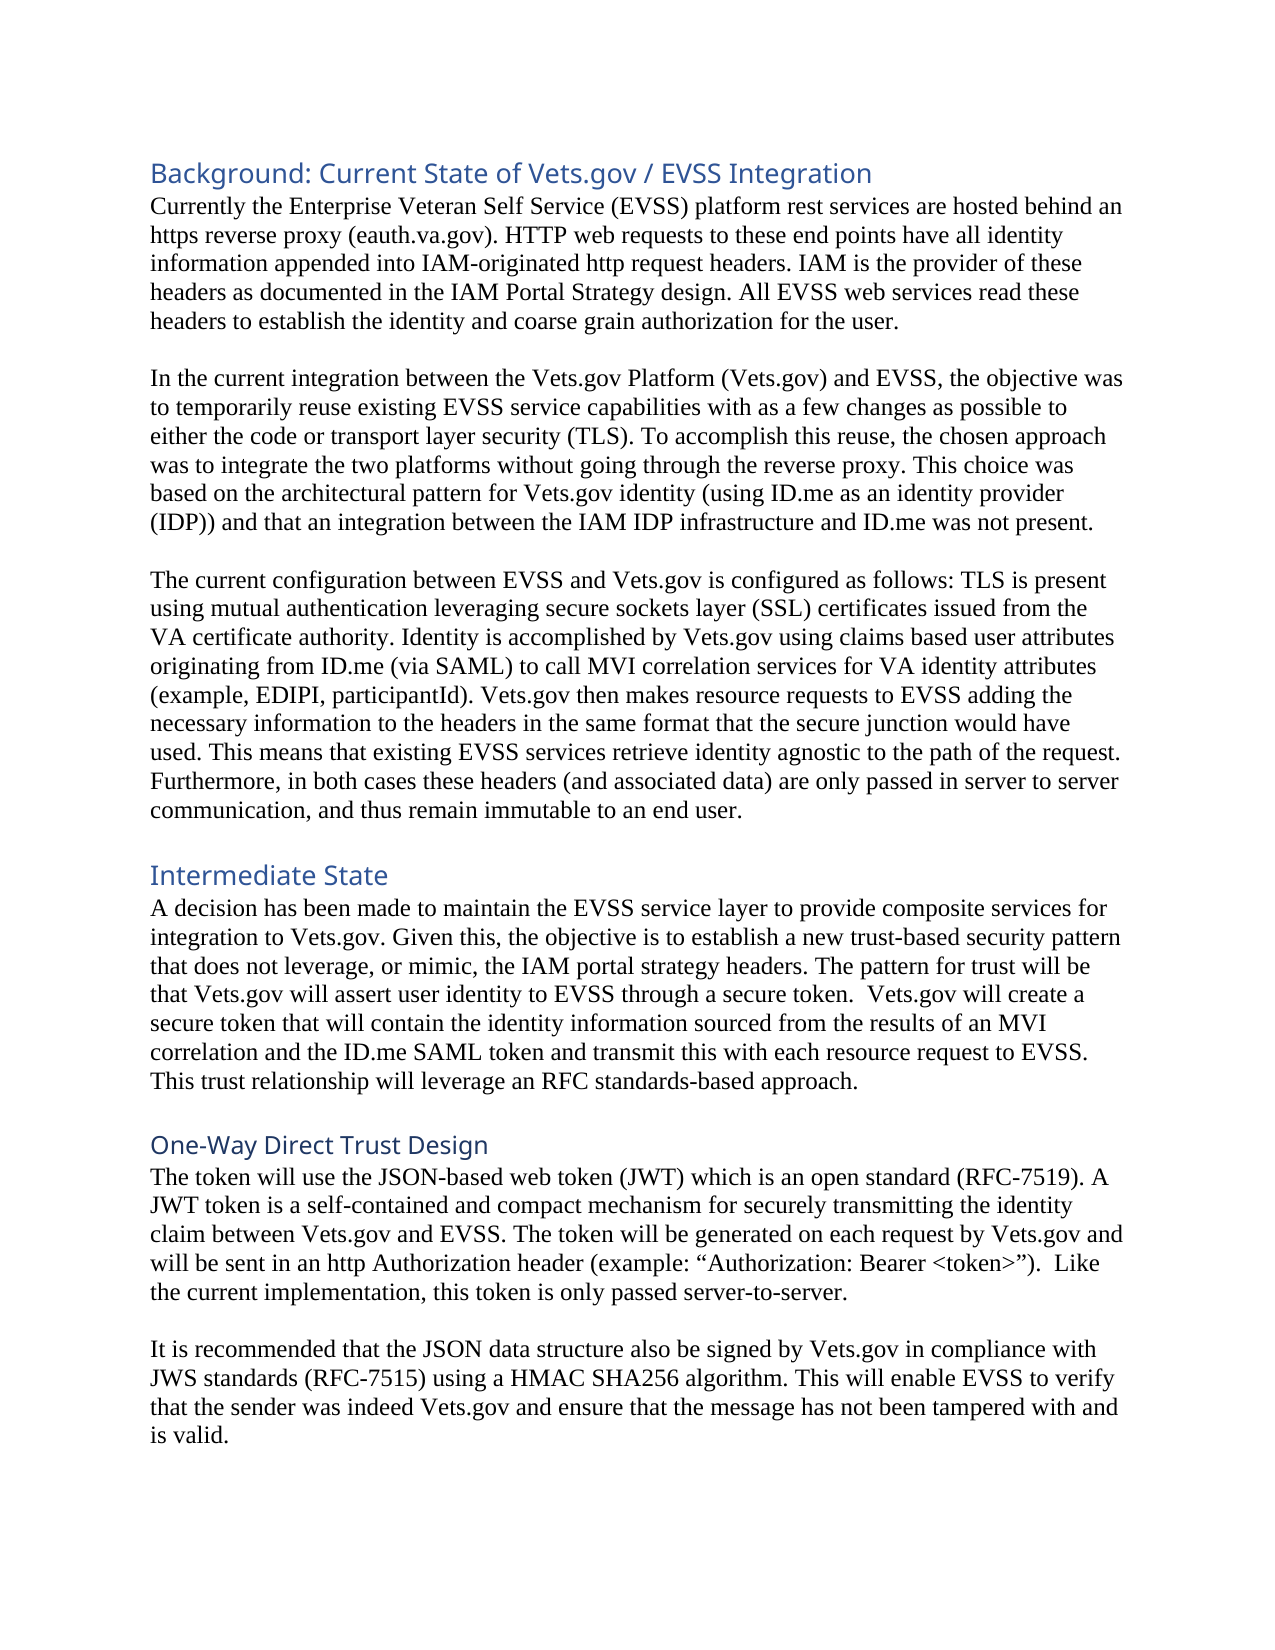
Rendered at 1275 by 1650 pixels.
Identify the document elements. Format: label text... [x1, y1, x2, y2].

text In the current integration between the Vets.gov Platform (Vets.gov) and EVSS, the objective was to temporarily reuse existing EVSS service capabilities with as a few changes as possible to either the code or transport layer security (TLS). To accomplish this reuse, the chosen approach was to integrate the two platforms without going through the reverse proxy. This choice was based on the architectural pattern for Vets.gov identity (using ID.me as an identity provider (IDP)) and that an integration between the IAM IDP infrastructure and ID.me was not present. [150, 363, 1125, 536]
text Currently the Enterprise Veteran Self Service (EVSS) platform rest services are hosted behind an https reverse proxy (eauth.va.gov). HTTP web requests to these end points have all identity information appended into IAM-originated http request headers. IAM is the provider of these headers as documented in the IAM Portal Strategy design. All EVSS web services read these headers to establish the identity and coarse grain authorization for the user. [150, 191, 1125, 335]
subtitle Intermediate State [150, 856, 1125, 893]
text The current configuration between EVSS and Vets.gov is configured as follows: TLS is present using mutual authentication leveraging secure sockets layer (SSL) certificates issued from the VA certificate authority. Identity is accomplished by Vets.gov using claims based user attributes originating from ID.me (via SAML) to call MVI correlation services for VA identity attributes (example, EDIPI, participantId). Vets.gov then makes resource requests to EVSS adding the necessary information to the headers in the same format that the secure junction would have used. This means that existing EVSS services retrieve identity agnostic to the path of the request. Furthermore, in both cases these headers (and associated data) are only passed in server to server communication, and thus remain immutable to an end user. [150, 565, 1125, 823]
text A decision has been made to maintain the EVSS service layer to provide composite services for integration to Vets.gov. Given this, the objective is to establish a new trust-based security pattern that does not leverage, or mimic, the IAM portal strategy headers. The pattern for trust will be that Vets.gov will assert user identity to EVSS through a secure token. Vets.gov will create a secure token that will contain the identity information sourced from the results of an MVI correlation and the ID.me SAML token and transmit this with each resource request to EVSS. This trust relationship will leverage an RFC standards-based approach. [150, 893, 1125, 1094]
text The token will use the JSON-based web token (JWT) which is an open standard (RFC-7519). A JWT token is a self-contained and compact mechanism for securely transmitting the identity claim between Vets.gov and EVSS. The token will be generated on each request by Vets.gov and will be sent in an http Authorization header (example: “Authorization: Bearer <token>”). Like the current implementation, this token is only passed server-to-server. [150, 1162, 1125, 1305]
text It is recommended that the JSON data structure also be signed by Vets.gov in compliance with JWS standards (RFC-7515) using a HMAC SHA256 algorithm. This will enable EVSS to verify that the sender was indeed Vets.gov and ensure that the message has not been tampered with and is valid. [150, 1334, 1125, 1449]
subtitle One-Way Direct Trust Design [150, 1127, 1125, 1162]
subtitle Background: Current State of Vets.gov / EVSS Integration [150, 154, 1125, 191]
